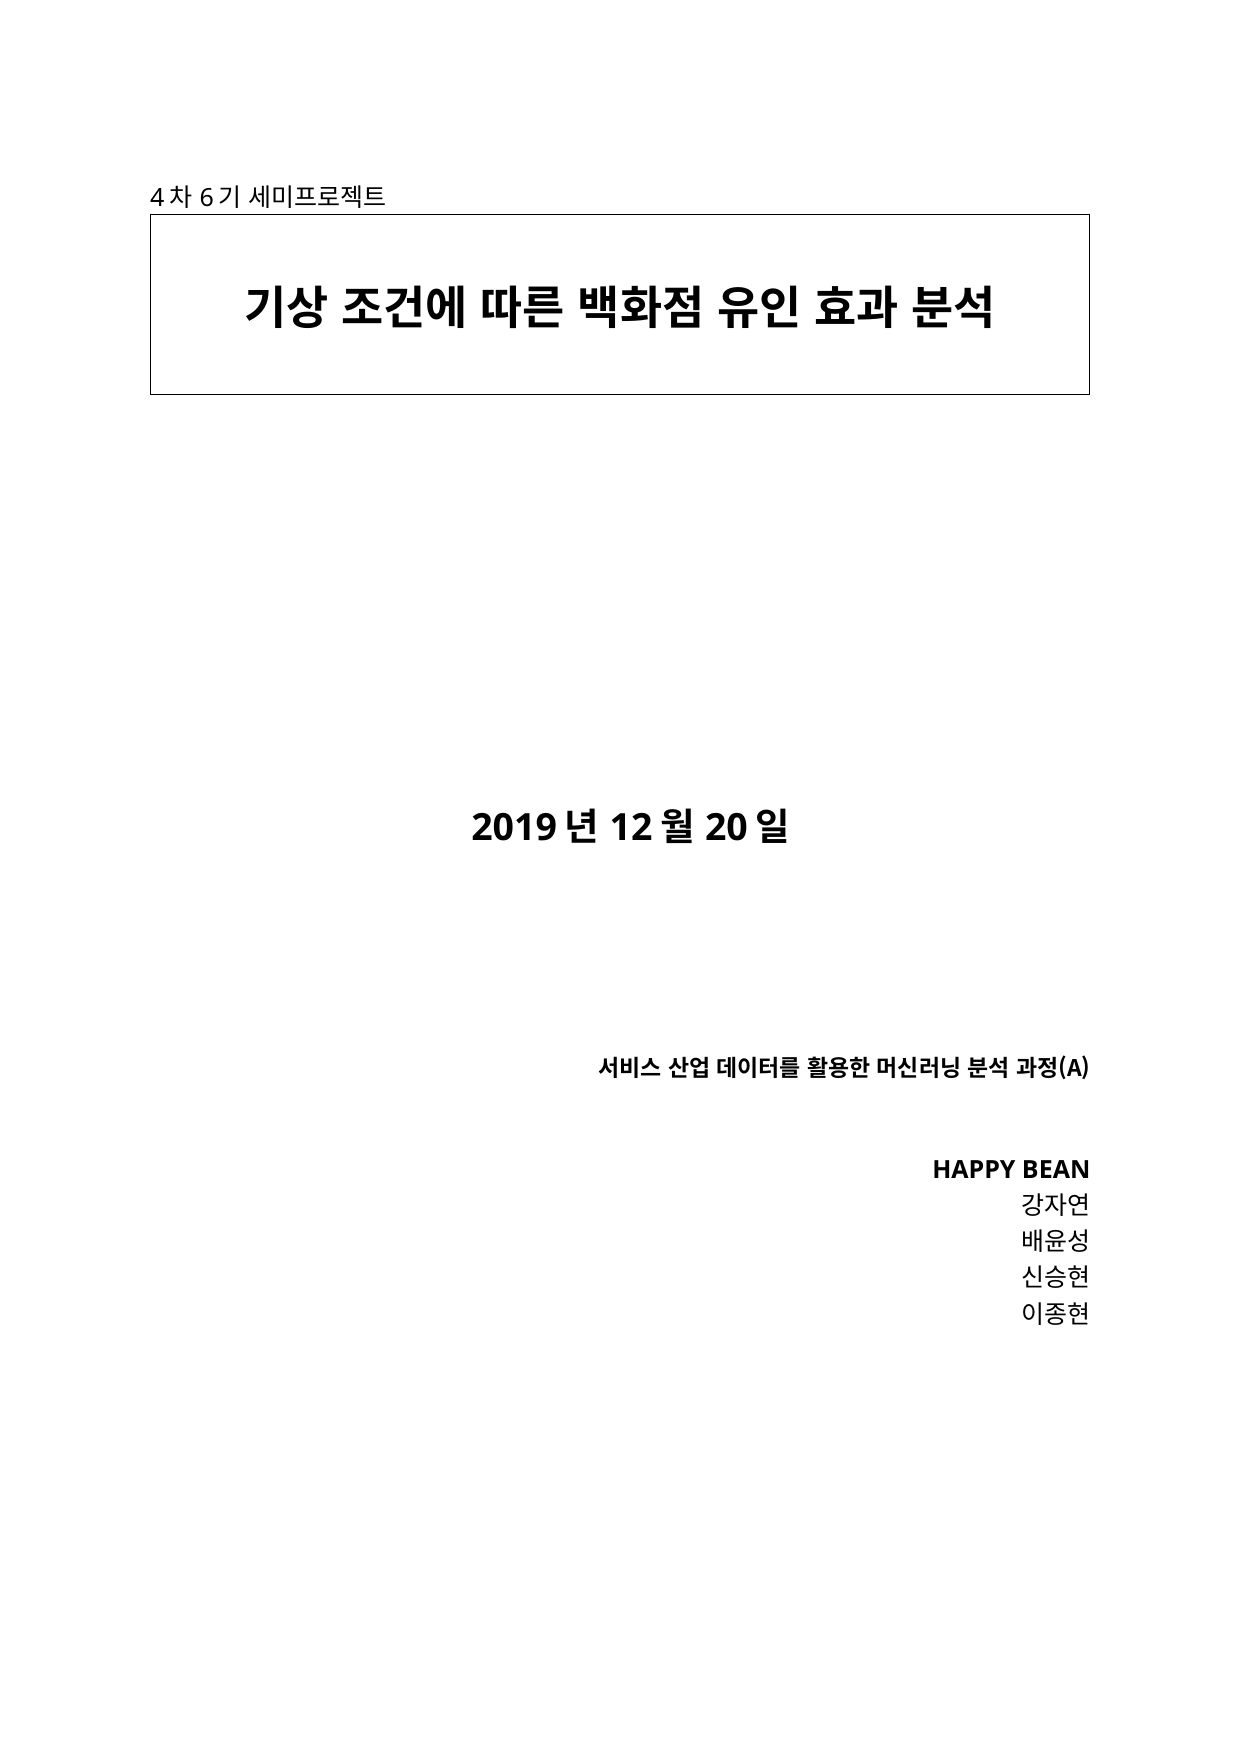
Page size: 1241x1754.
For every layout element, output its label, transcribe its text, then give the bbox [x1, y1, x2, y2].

text 이종현 [150, 1294, 1090, 1330]
table_header 기상 조건에 따른 백화점 유인 효과 분석 [151, 215, 1089, 394]
text 신승현 [150, 1258, 1090, 1294]
text 강자연 [150, 1185, 1090, 1222]
text 배윤성 [150, 1222, 1090, 1258]
text 2019년 12월 20일 [150, 796, 1090, 851]
text 서비스 산업 데이터를 활용한 머신러닝 분석 과정(A) [150, 1050, 1090, 1083]
text HAPPY BEAN [150, 1151, 1090, 1185]
text 4차 6기 세미프로젝트 [150, 177, 1090, 213]
